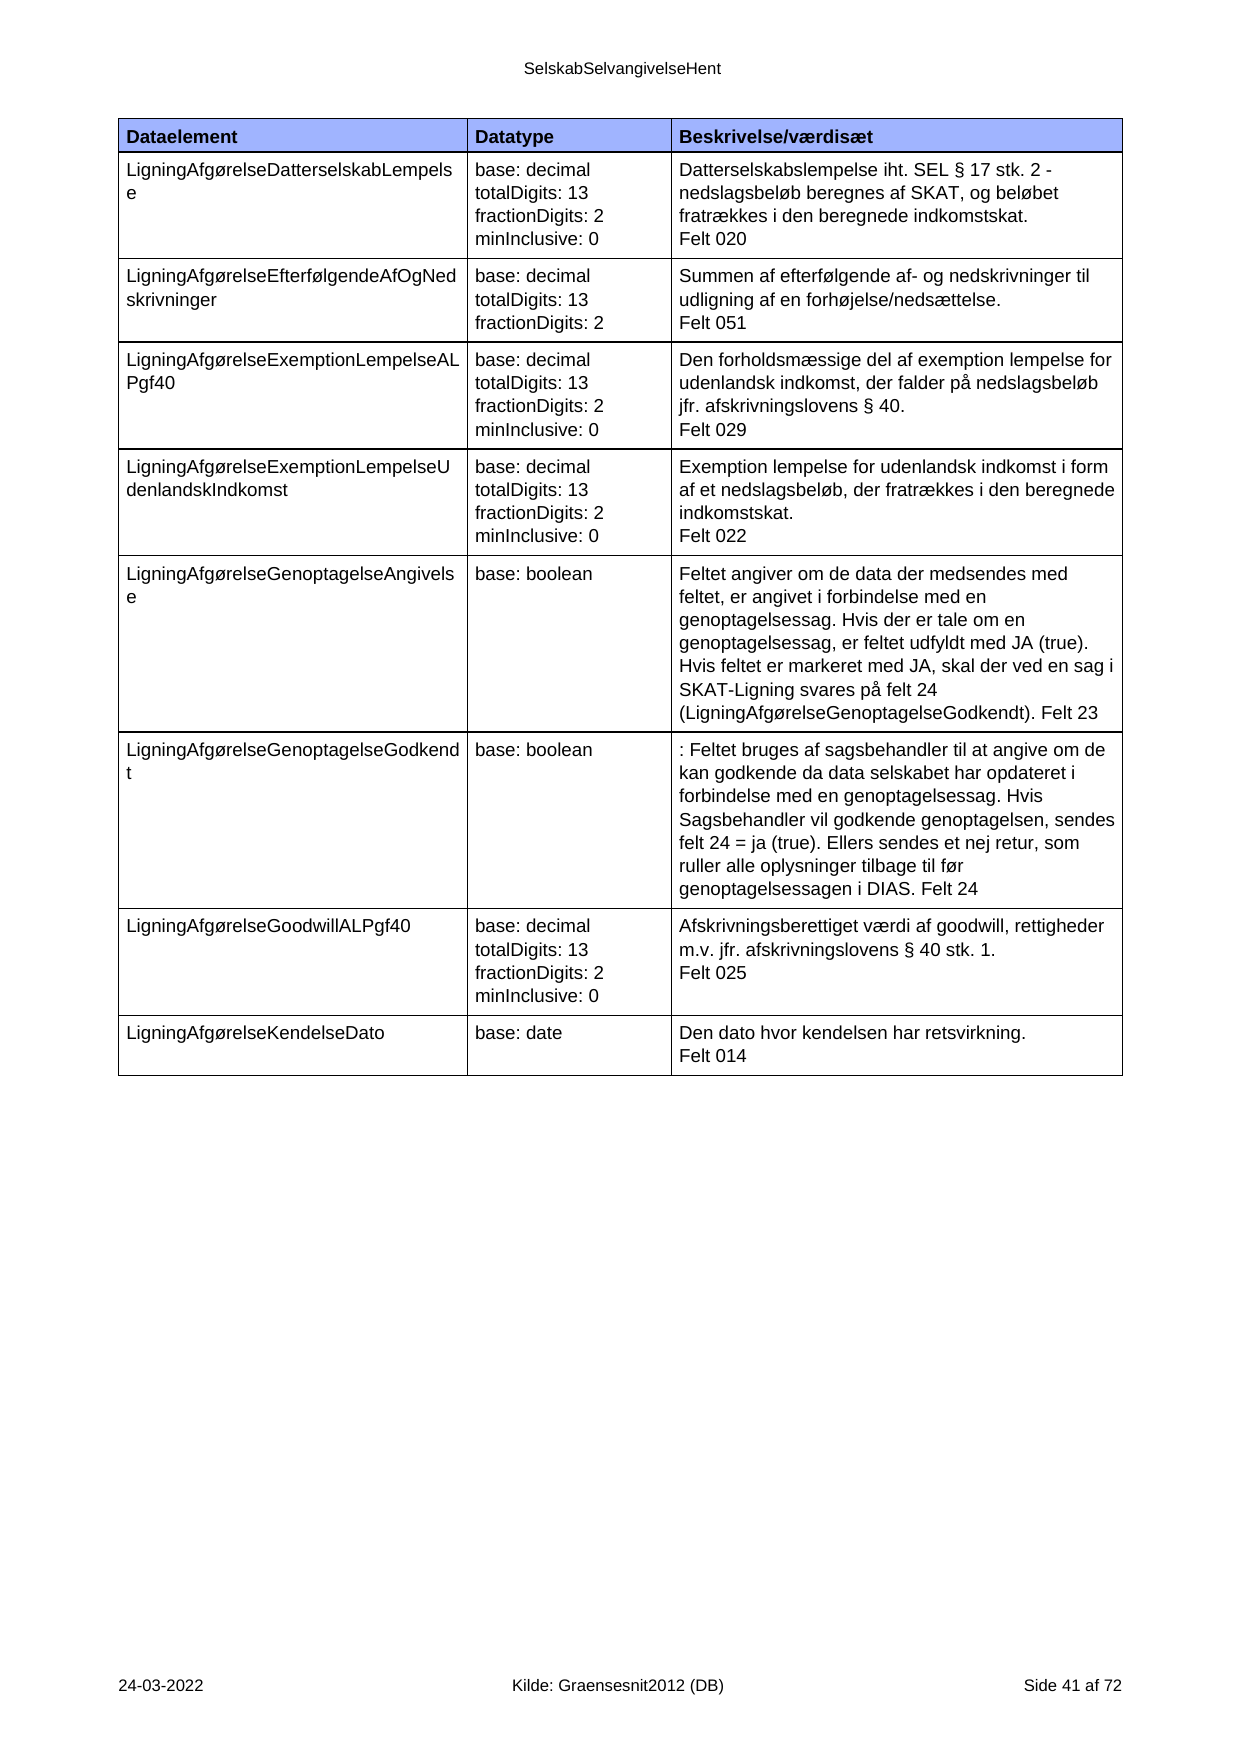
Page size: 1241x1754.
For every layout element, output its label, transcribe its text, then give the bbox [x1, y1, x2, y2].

table_cell base: decimal totalDigits: 13 fractionDigits: 2 minInclusive: 0 [468, 450, 671, 555]
table_cell LigningAfgørelseExemptionLempelseALPgf40 [119, 343, 467, 448]
table_cell Den forholdsmæssige del af exemption lempelse for udenlandsk indkomst, der falder på nedslagsbeløb jfr. afskrivningslovens § 40. Felt 029 [672, 343, 1122, 448]
table_header Datatype [468, 119, 671, 151]
table_cell LigningAfgørelseGenoptagelseGodkendt [119, 733, 467, 908]
table_cell Den dato hvor kendelsen har retsvirkning. Felt 014 [672, 1016, 1122, 1075]
table_cell base: decimal totalDigits: 13 fractionDigits: 2 minInclusive: 0 [468, 909, 671, 1014]
table_cell Afskrivningsberettiget værdi af goodwill, rettigheder m.v. jfr. afskrivningslovens § 40 stk. 1. Felt 025 [672, 909, 1122, 1014]
table_header Dataelement [119, 119, 467, 151]
table_cell LigningAfgørelseDatterselskabLempelse [119, 153, 467, 258]
table_cell base: decimal totalDigits: 13 fractionDigits: 2 [468, 259, 671, 341]
table_cell LigningAfgørelseGenoptagelseAngivelse [119, 556, 467, 731]
table_cell LigningAfgørelseExemptionLempelseUdenlandskIndkomst [119, 450, 467, 555]
table_cell base: decimal totalDigits: 13 fractionDigits: 2 minInclusive: 0 [468, 343, 671, 448]
table_cell base: boolean [468, 556, 671, 731]
table_cell base: date [468, 1016, 671, 1075]
table_cell Summen af efterfølgende af- og nedskrivninger til udligning af en forhøjelse/nedsættelse. Felt 051 [672, 259, 1122, 341]
table_cell LigningAfgørelseKendelseDato [119, 1016, 467, 1075]
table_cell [468, 153, 671, 258]
table_cell : Feltet bruges af sagsbehandler til at angive om de kan godkende da data selskabet har opdateret i forbindelse med en genoptagelsessag. Hvis Sagsbehandler vil godkende genoptagelsen, sendes felt 24 = ja (true). Ellers sendes et nej retur, som ruller alle oplysninger tilbage til før genoptagelsessagen i DIAS. Felt 24 [672, 733, 1122, 908]
table_cell Exemption lempelse for udenlandsk indkomst i form af et nedslagsbeløb, der fratrækkes i den beregnede indkomstskat. Felt 022 [672, 450, 1122, 555]
table_cell Datterselskabslempelse iht. SEL § 17 stk. 2 - nedslagsbeløb beregnes af SKAT, og beløbet fratrækkes i den beregnede indkomstskat. Felt 020 [672, 153, 1122, 258]
table_cell Feltet angiver om de data der medsendes med feltet, er angivet i forbindelse med en genoptagelsessag. Hvis der er tale om en genoptagelsessag, er feltet udfyldt med JA (true). Hvis feltet er markeret med JA, skal der ved en sag i SKAT-Ligning svares på felt 24 (LigningAfgørelseGenoptagelseGodkendt). Felt 23 [672, 556, 1122, 731]
table_header Beskrivelse/værdisæt [672, 119, 1122, 151]
table_cell base: boolean [468, 733, 671, 908]
table_cell LigningAfgørelseEfterfølgendeAfOgNedskrivninger [119, 259, 467, 341]
table_cell LigningAfgørelseGoodwillALPgf40 [119, 909, 467, 1014]
